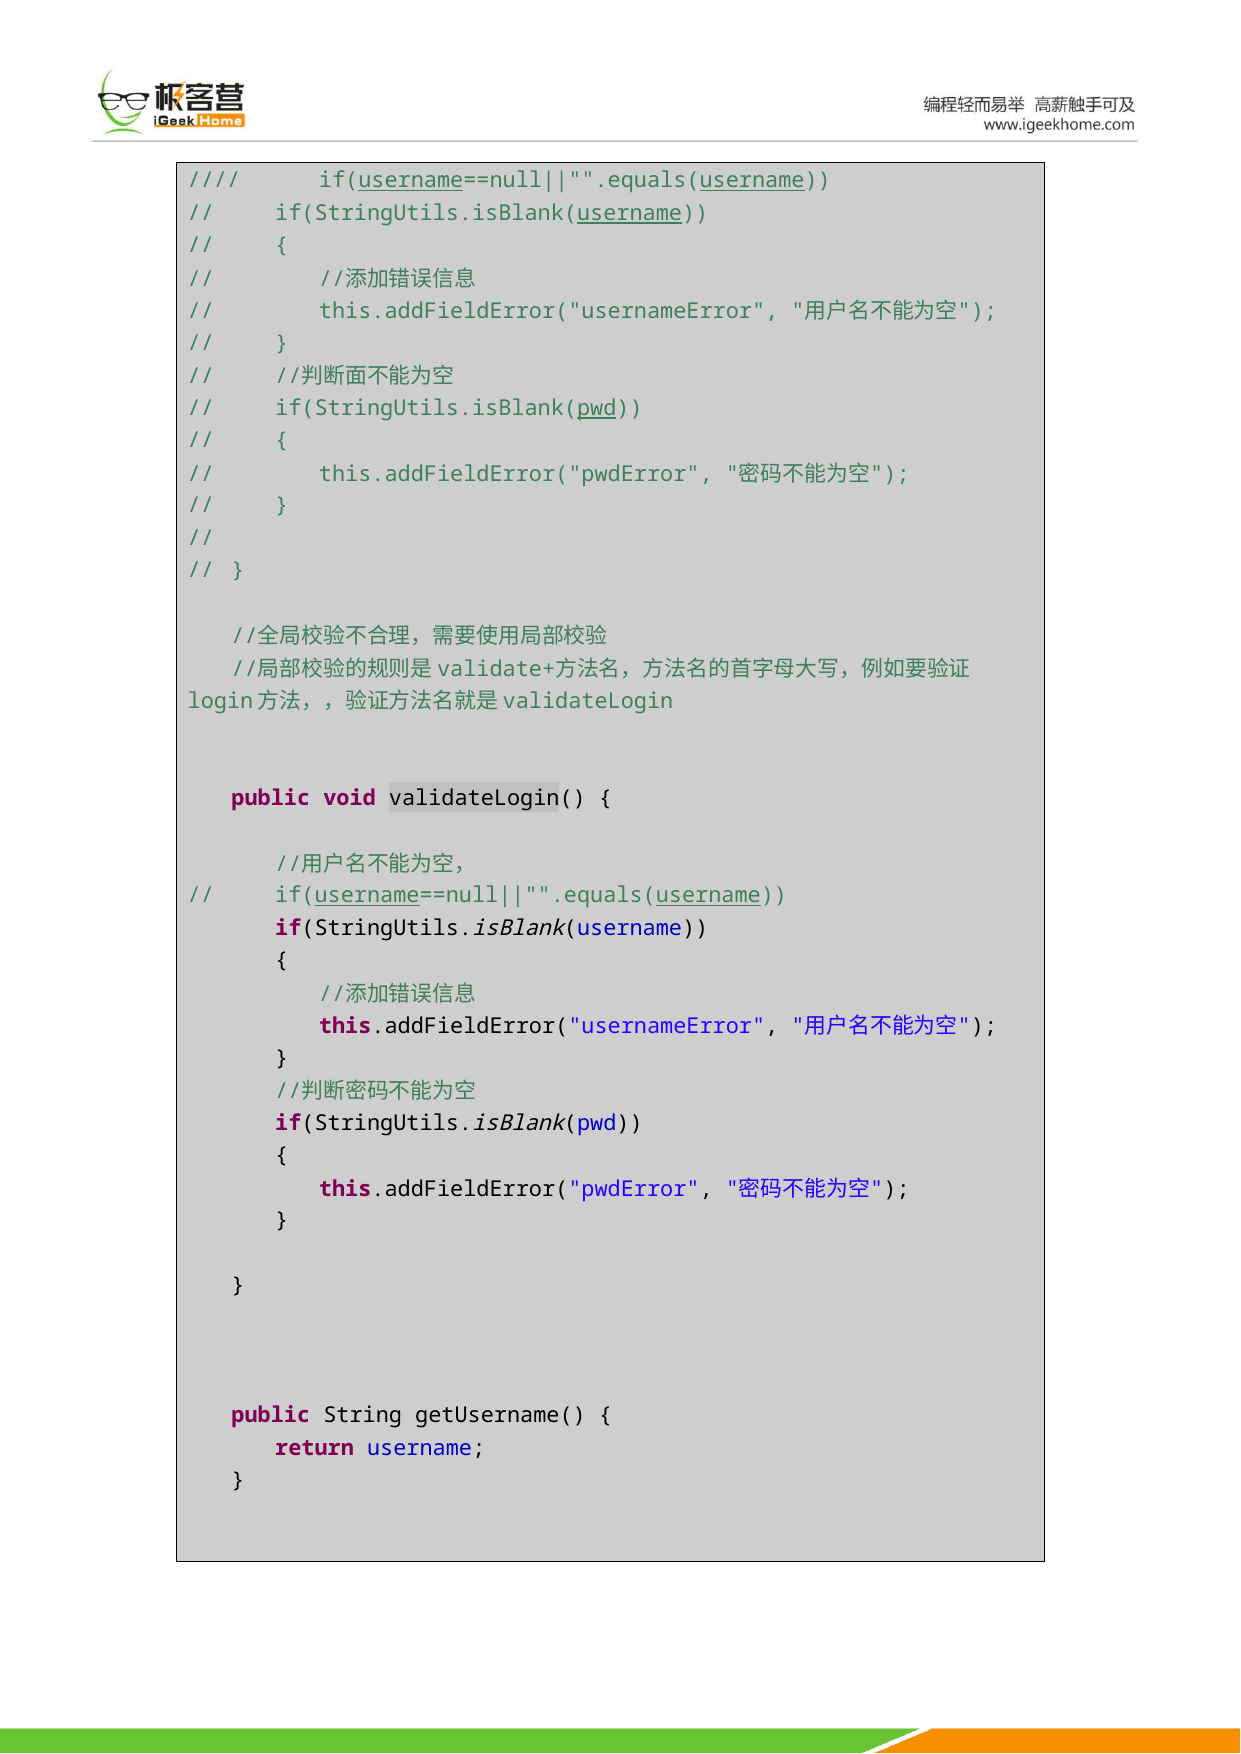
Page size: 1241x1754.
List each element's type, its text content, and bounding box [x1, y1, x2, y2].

picture [0, 1690, 1241, 1753]
picture [0, 0, 1241, 149]
